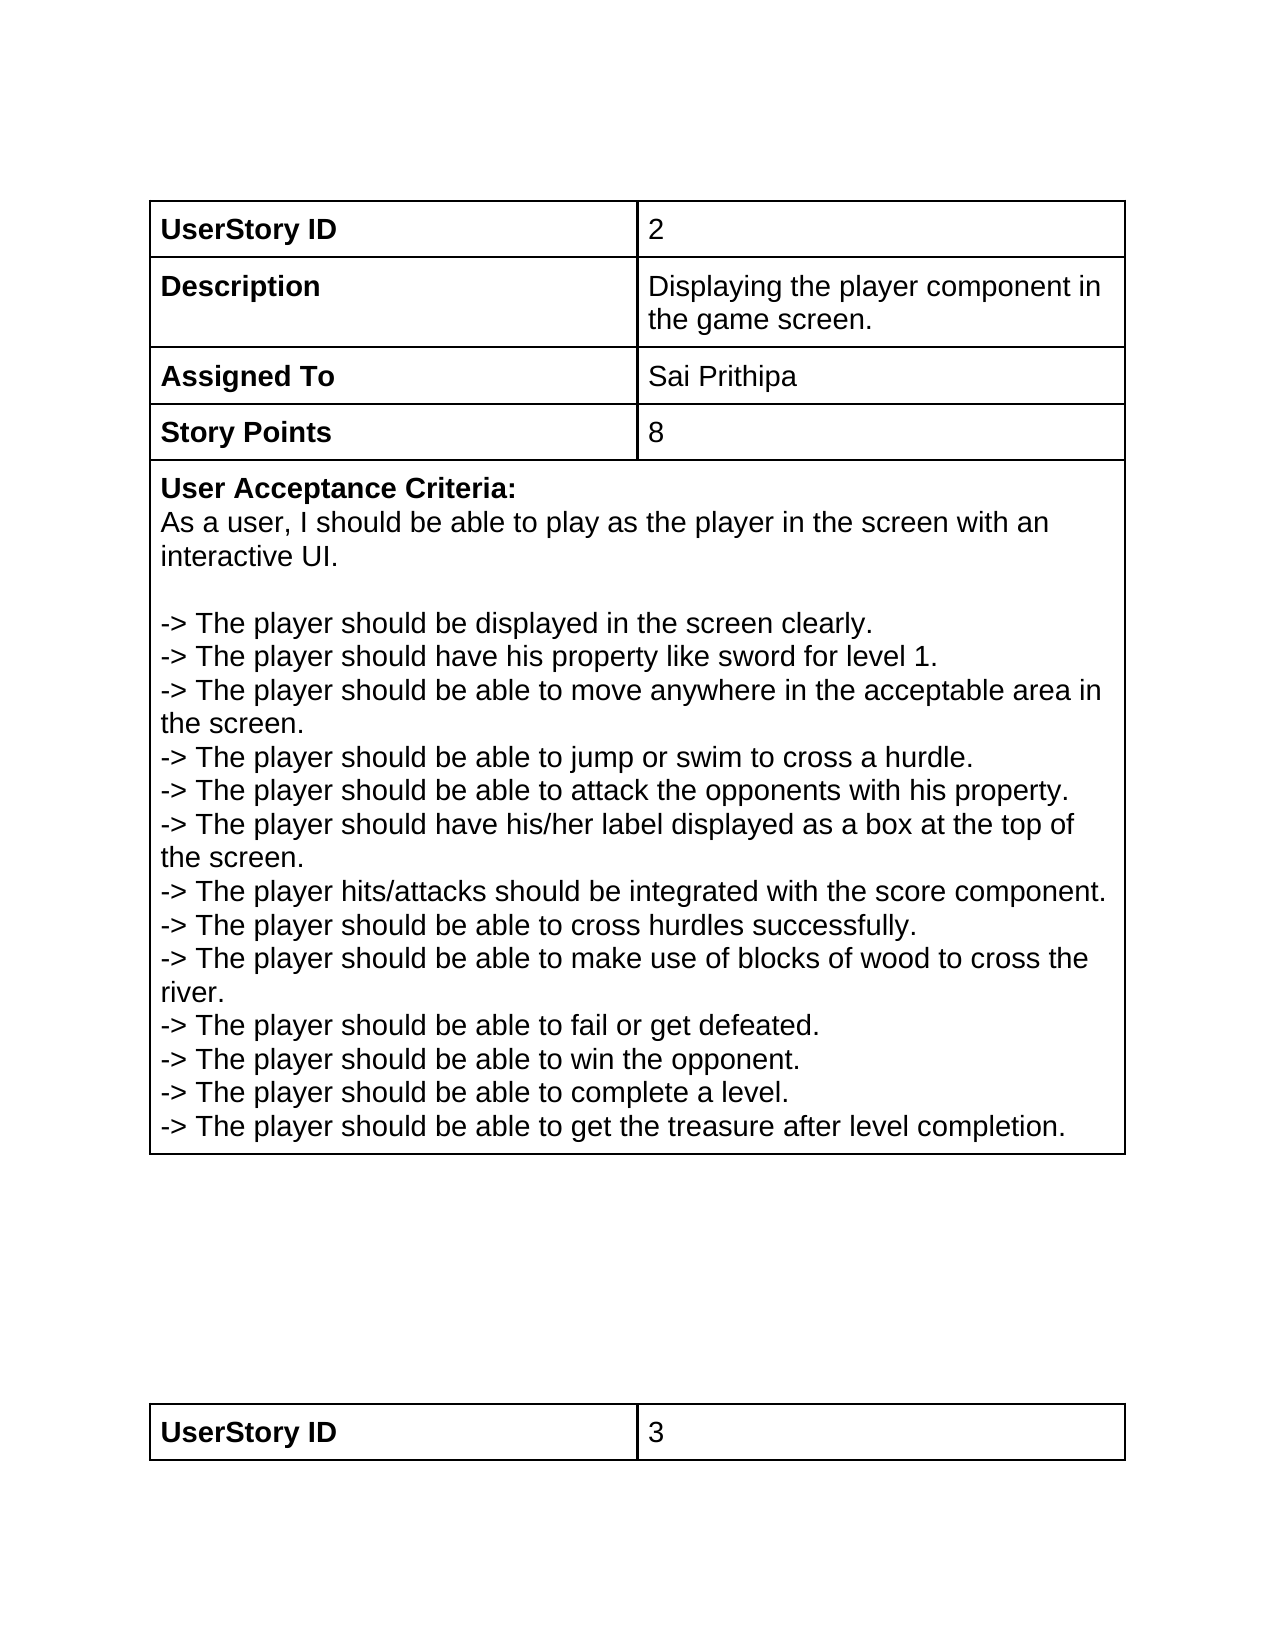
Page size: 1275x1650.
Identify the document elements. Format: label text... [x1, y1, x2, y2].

table_header 2 [639, 202, 1124, 256]
table_header UserStory ID [151, 1405, 636, 1459]
table_cell Story Points [151, 405, 636, 459]
table_header UserStory ID [151, 202, 636, 256]
table_cell User Acceptance Criteria: As a user, I should be able to play as the player in the screen with an interactive UI. -> The player should be displayed in the screen clearly. -> The player should have his property like sword for level 1. -> The player should be able to move anywhere in the acceptable area in the screen. -> The player should be able to jump or swim to cross a hurdle. -> The player should be able to attack the opponents with his property. -> The player should have his/her label displayed as a box at the top of the screen. -> The player hits/attacks should be integrated with the score component. -> The player should be able to cross hurdles successfully. -> The player should be able to make use of blocks of wood to cross the river. -> The player should be able to fail or get defeated. -> The player should be able to win the opponent. -> The player should be able to complete a level. -> The player should be able to get the treasure after level completion. [151, 461, 1124, 1153]
table_cell Assigned To [151, 348, 636, 402]
table_cell Description [151, 258, 636, 346]
table_cell 8 [639, 405, 1124, 459]
table_cell Displaying the player component in the game screen. [639, 258, 1124, 346]
table_header 3 [639, 1405, 1124, 1459]
table_cell Sai Prithipa [639, 348, 1124, 402]
